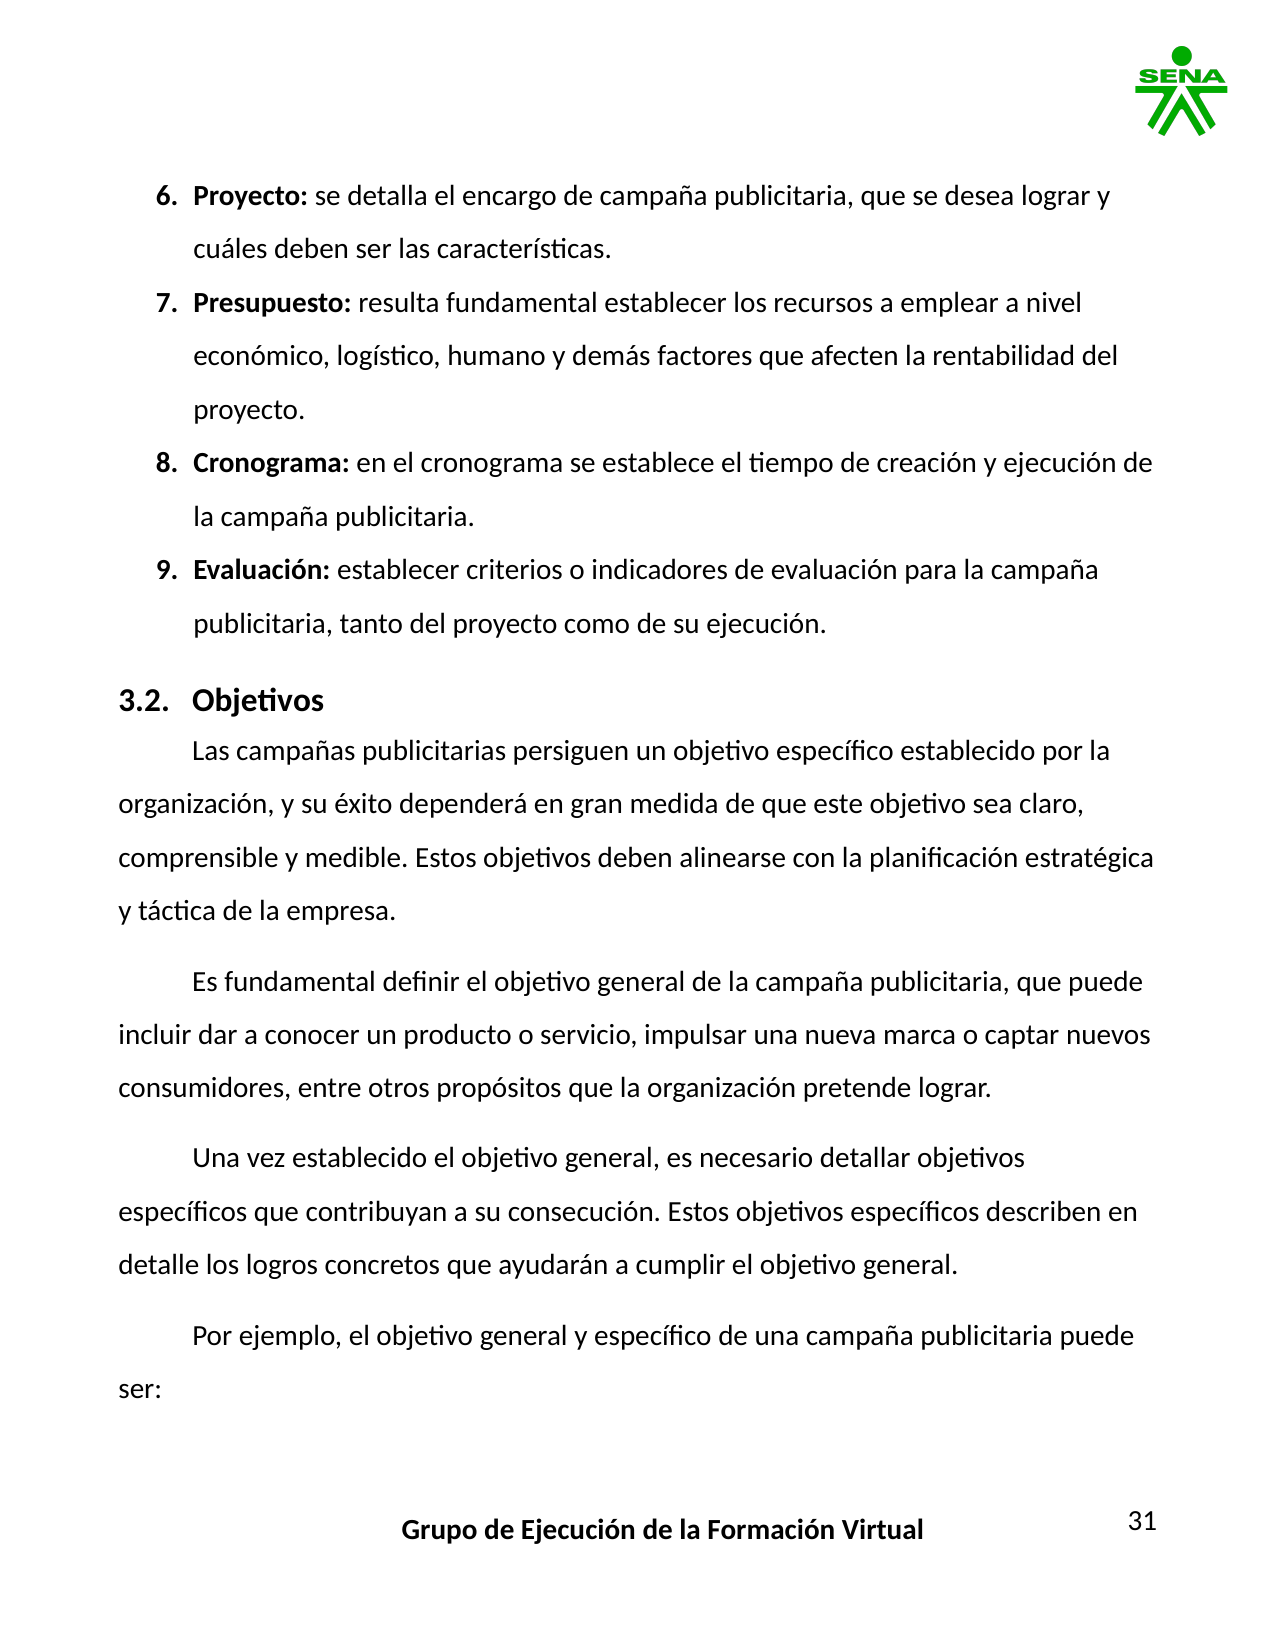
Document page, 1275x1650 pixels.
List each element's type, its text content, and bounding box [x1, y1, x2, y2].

text Por ejemplo, el objetivo general y específico de una campaña publicitaria puede ser: [118, 1317, 1157, 1406]
text Las campañas publicitarias persiguen un objetivo específico establecido por la organización, y su éxito dependerá en gran medida de que este objetivo sea claro, comprensible y medible. Estos objetivos deben alinearse con la planificación estratégica y táctica de la empresa. [118, 732, 1157, 928]
list Evaluación: establecer criterios o indicadores de evaluación para la campaña publicitaria, tanto del proyecto como de su ejecución. [156, 551, 1157, 640]
list Cronograma: en el cronograma se establece el tiempo de creación y ejecución de la campaña publicitaria. [156, 444, 1157, 533]
text Es fundamental definir el objetivo general de la campaña publicitaria, que puede incluir dar a conocer un producto o servicio, impulsar una nueva marca o captar nuevos consumidores, entre otros propósitos que la organización pretende lograr. [118, 963, 1157, 1105]
subtitle Objetivos [118, 679, 1157, 720]
list Proyecto: se detalla el encargo de campaña publicitaria, que se desea lograr y cuáles deben ser las características. [156, 177, 1157, 266]
picture [1135, 46, 1228, 136]
text Una vez establecido el objetivo general, es necesario detallar objetivos específicos que contribuyan a su consecución. Estos objetivos específicos describen en detalle los logros concretos que ayudarán a cumplir el objetivo general. [118, 1139, 1157, 1282]
